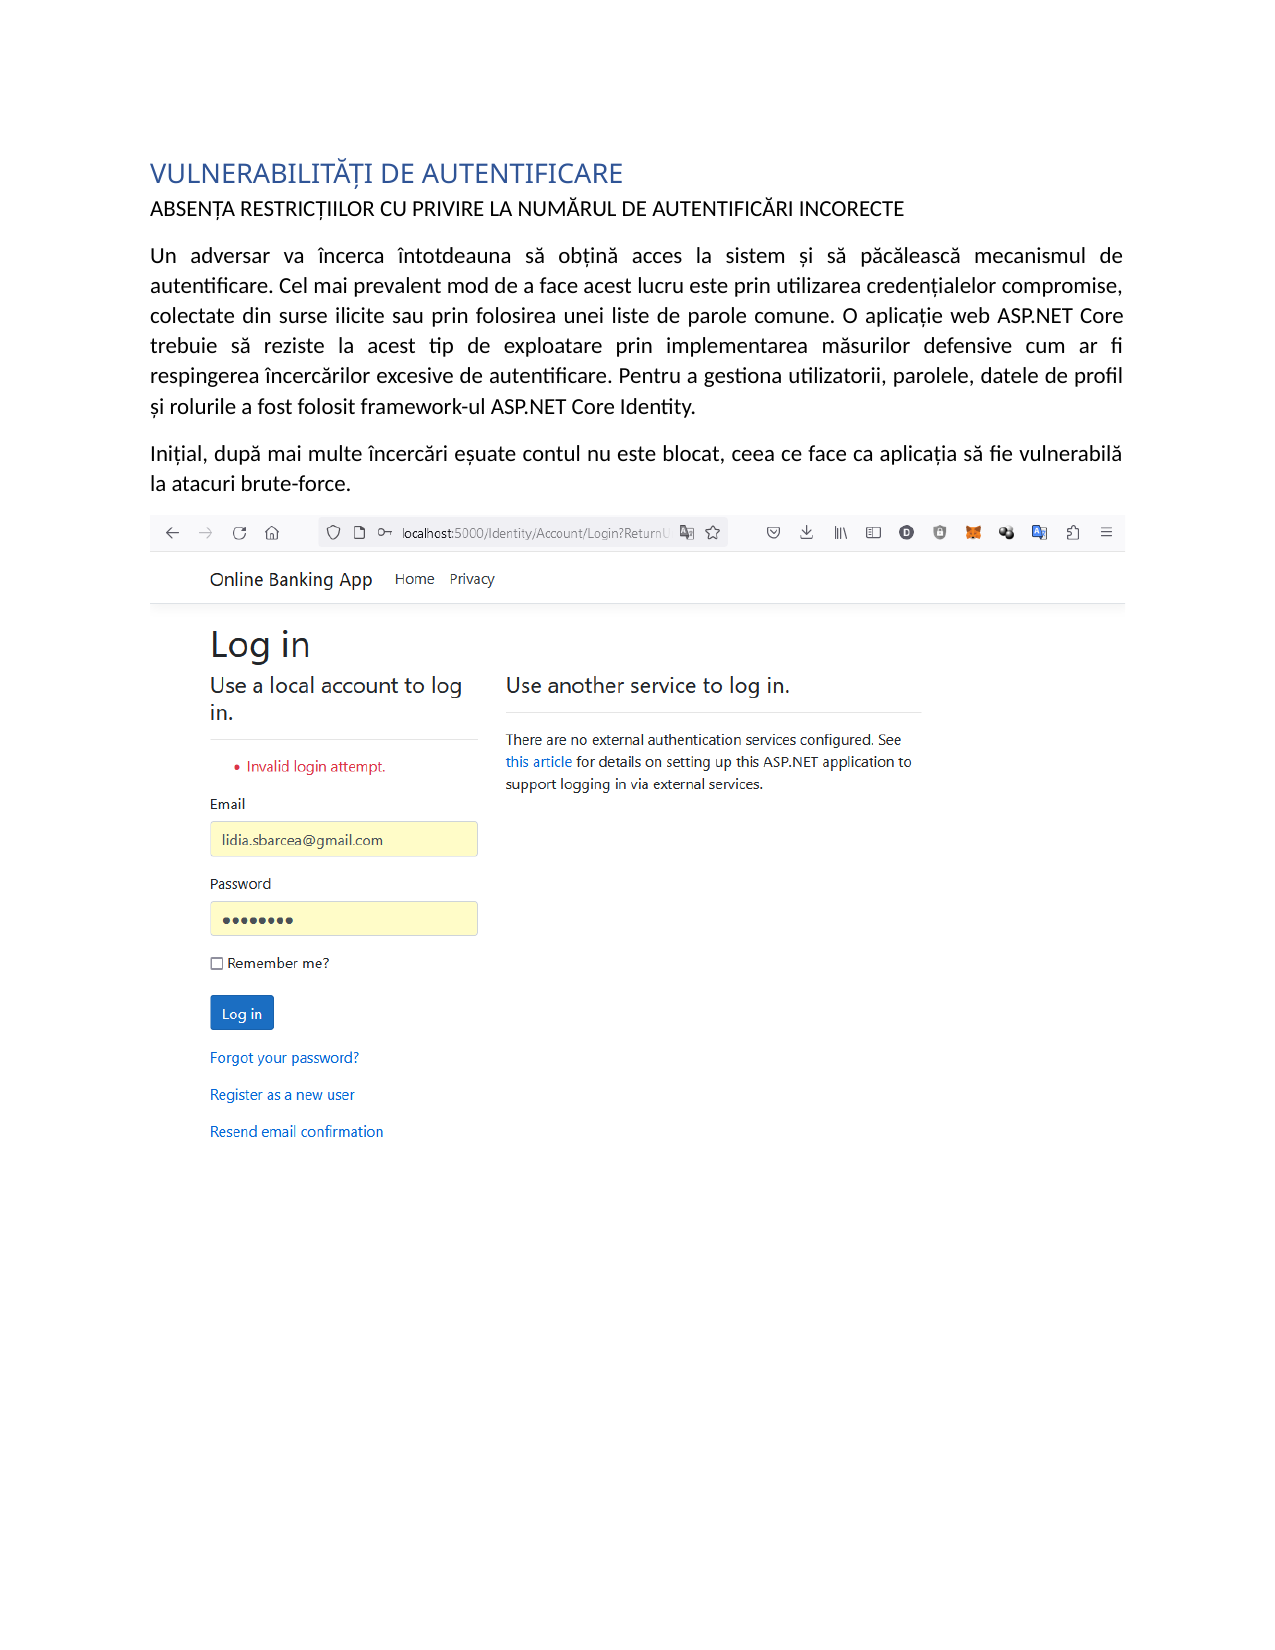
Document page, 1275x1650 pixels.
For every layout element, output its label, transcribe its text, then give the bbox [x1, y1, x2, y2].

text ABSENȚA RESTRICȚIILOR CU PRIVIRE LA NUMĂRUL DE AUTENTIFICĂRI INCORECTE [150, 194, 1125, 222]
text Inițial, după mai multe încercări eșuate contul nu este blocat, ceea ce face ca aplicația să fie vulnerabilă la atacuri brute-force. [150, 439, 1125, 497]
text Un adversar va încerca întotdeauna să obțină acces la sistem și să păcălească mecanismul de autentificare. Cel mai prevalent mod de a face acest lucru este prin utilizarea credențialelor compromise, colectate din surse ilicite sau prin folosirea unei liste de parole comune. O aplicație web ASP.NET Core trebuie să reziste la acest tip de exploatare prin implementarea măsurilor defensive cum ar fi respingerea încercărilor excesive de autentificare. Pentru a gestiona utilizatorii, parolele, datele de profil și rolurile a fost folosit framework-ul ASP.NET Core Identity. [150, 241, 1125, 420]
picture [150, 515, 1125, 1186]
subtitle VULNERABILITĂȚI DE AUTENTIFICARE [150, 154, 1125, 191]
